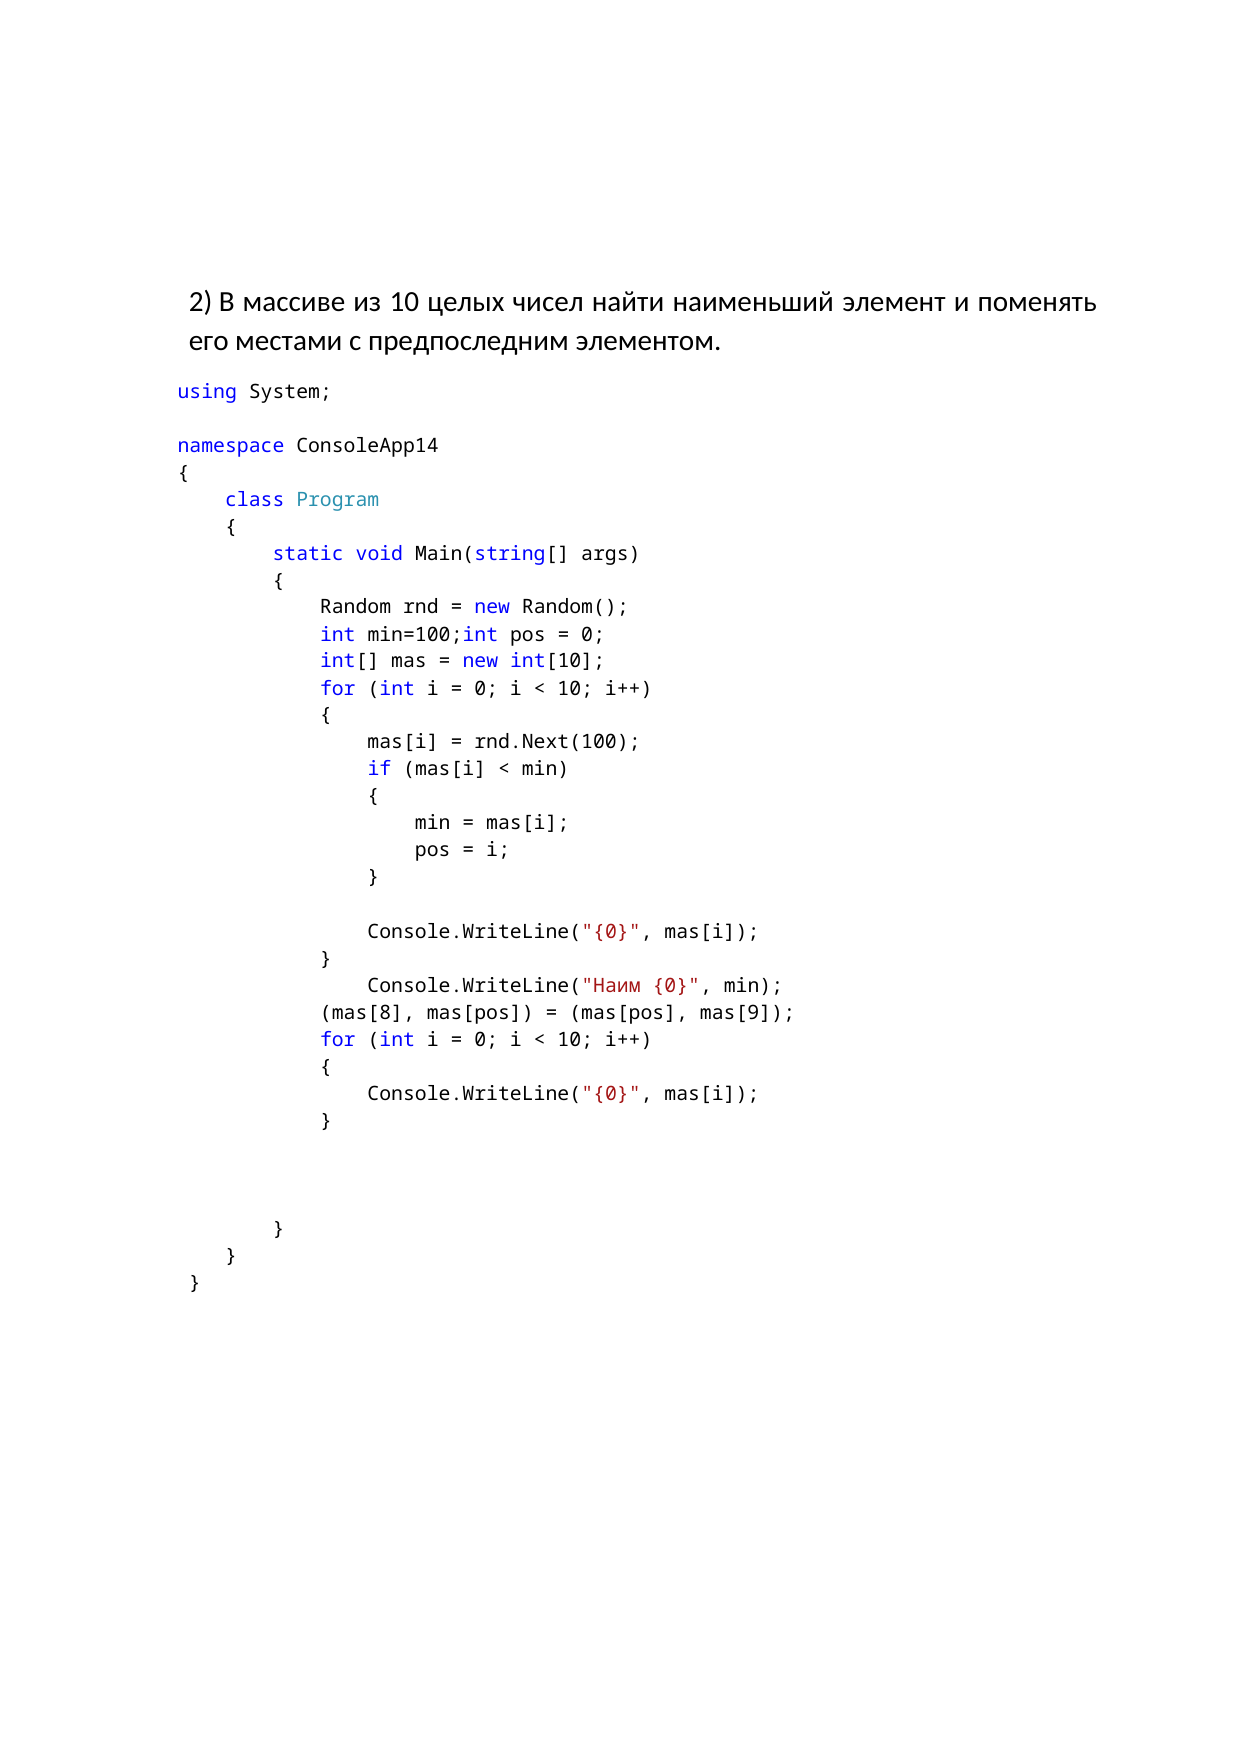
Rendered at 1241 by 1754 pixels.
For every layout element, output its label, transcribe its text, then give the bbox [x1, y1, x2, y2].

text { [177, 1052, 1152, 1079]
text for (int i = 0; i < 10; i++) [177, 674, 1152, 701]
text int min=100;int pos = 0; [177, 620, 1152, 647]
text } [177, 1214, 1152, 1241]
text } [177, 1106, 1152, 1133]
text } [188, 1268, 1141, 1295]
text } [177, 1241, 1152, 1268]
text min = mas[i]; [177, 809, 1152, 836]
text 2) В массиве из 10 целых чисел найти наименьший элемент и поменять его местами с предпоследним элементом. [188, 283, 1141, 357]
text { [177, 701, 1152, 728]
text Console.WriteLine("{0}", mas[i]); [177, 1079, 1152, 1106]
text pos = i; [177, 836, 1152, 863]
text using System; [177, 377, 1152, 404]
text Random rnd = new Random(); [177, 593, 1152, 620]
text class Program [177, 485, 1152, 512]
text static void Main(string[] args) [177, 539, 1152, 566]
text if (mas[i] < min) [177, 755, 1152, 782]
text { [177, 566, 1152, 593]
text for (int i = 0; i < 10; i++) [177, 1026, 1152, 1052]
text } [177, 863, 1152, 889]
text Console.WriteLine("{0}", mas[i]); [177, 918, 1152, 944]
text Console.WriteLine("Наим {0}", min); [177, 972, 1152, 998]
text } [177, 944, 1152, 972]
text int[] mas = new int[10]; [177, 647, 1152, 674]
text mas[i] = rnd.Next(100); [177, 728, 1152, 755]
text namespace ConsoleApp14 [177, 431, 1152, 458]
text { [177, 458, 1152, 485]
text { [177, 782, 1152, 809]
text (mas[8], mas[pos]) = (mas[pos], mas[9]); [177, 998, 1152, 1026]
text { [177, 512, 1152, 539]
